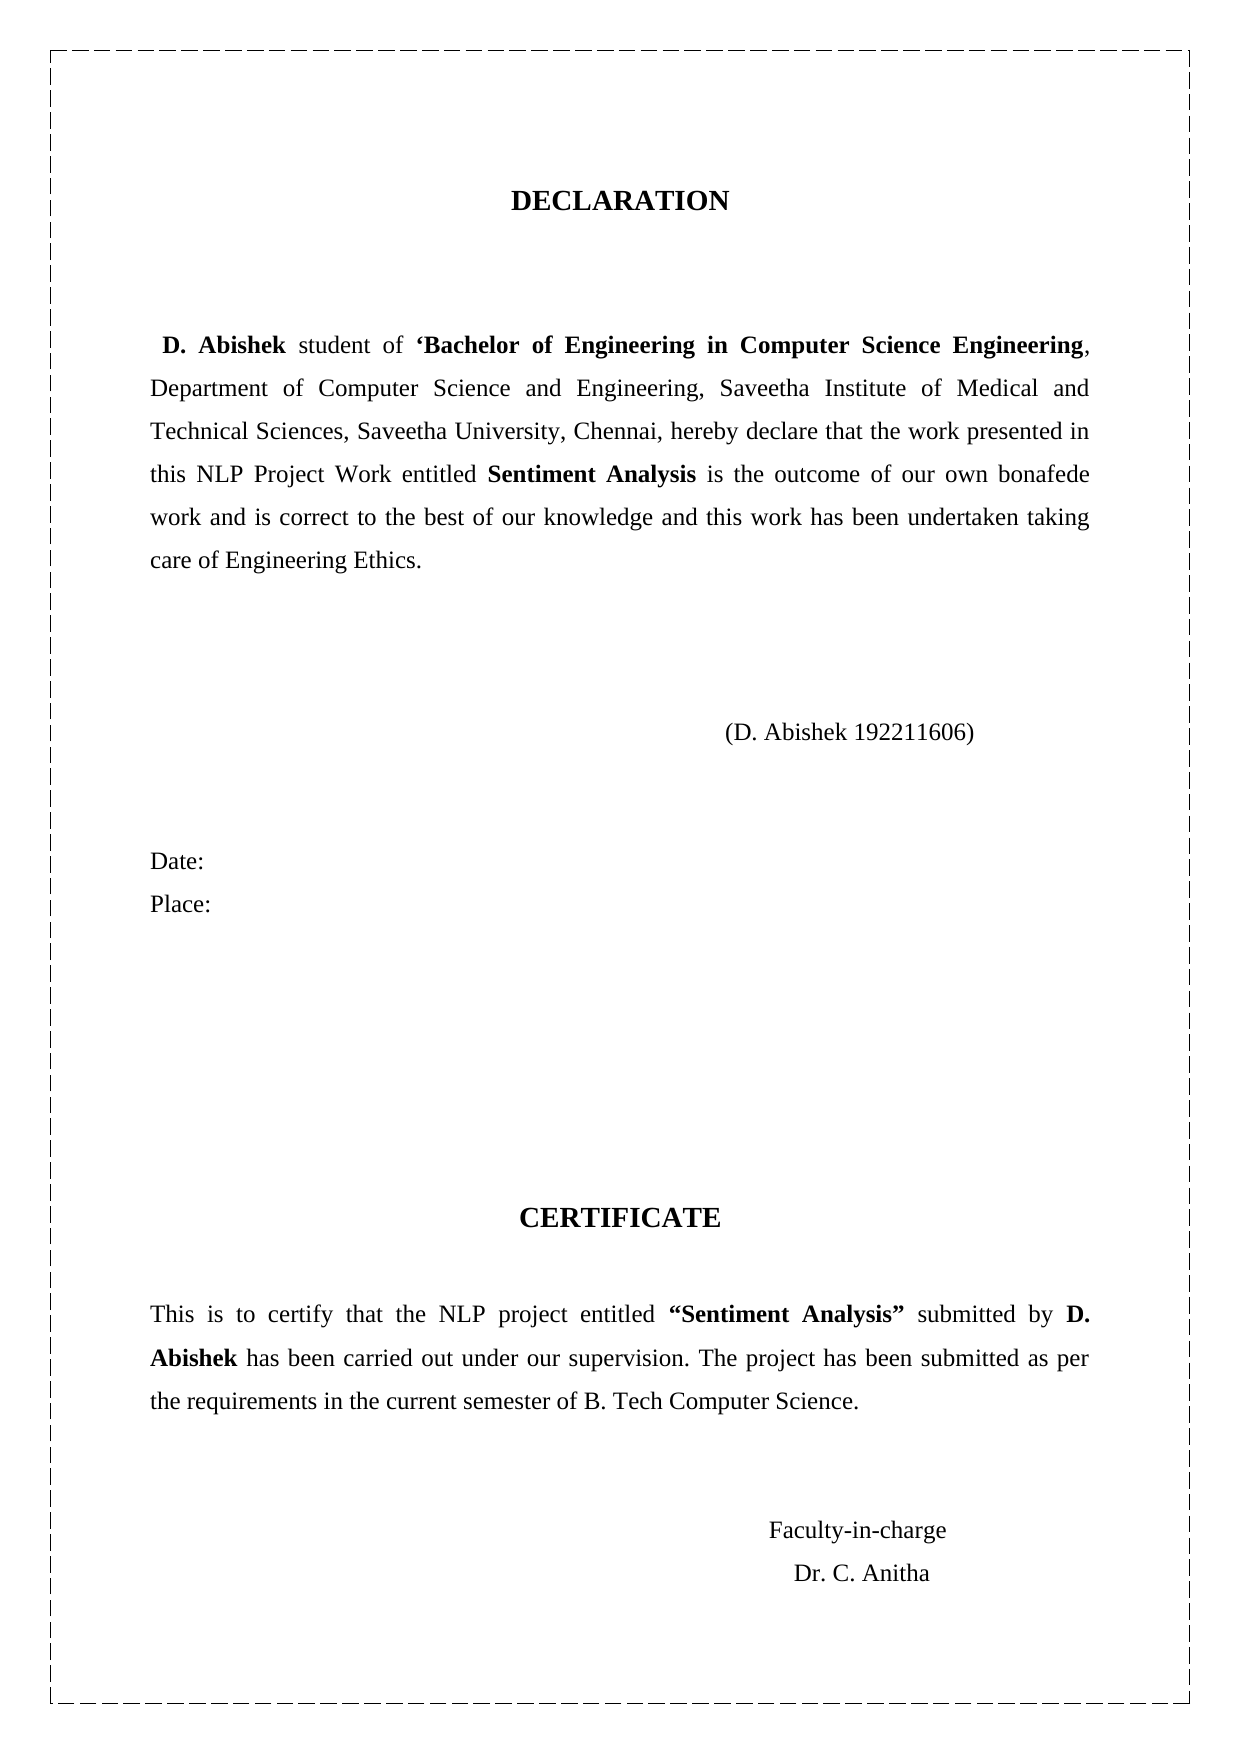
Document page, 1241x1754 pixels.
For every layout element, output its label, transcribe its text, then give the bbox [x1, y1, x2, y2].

text DECLARATION [150, 183, 1090, 217]
text This is to certify that the NLP project entitled “Sentiment Analysis” submitted by D. Abishek has been carried out under our supervision. The project has been submitted as per the requirements in the current semester of B. Tech Computer Science. [150, 1299, 1090, 1414]
text (D. Abishek 192211606) [150, 717, 1090, 746]
text Faculty-in-charge [150, 1515, 1090, 1544]
text Dr. C. Anitha [150, 1558, 1090, 1587]
text Date: [150, 846, 1090, 875]
text CERTIFICATE [150, 1200, 1090, 1234]
text D. Abishek student of ‘Bachelor of Engineering in Computer Science Engineering, Department of Computer Science and Engineering, Saveetha Institute of Medical and Technical Sciences, Saveetha University, Chennai, hereby declare that the work presented in this NLP Project Work entitled Sentiment Analysis is the outcome of our own bonafede work and is correct to the best of our knowledge and this work has been undertaken taking care of Engineering Ethics. [150, 330, 1090, 574]
text Place: [150, 889, 1090, 918]
